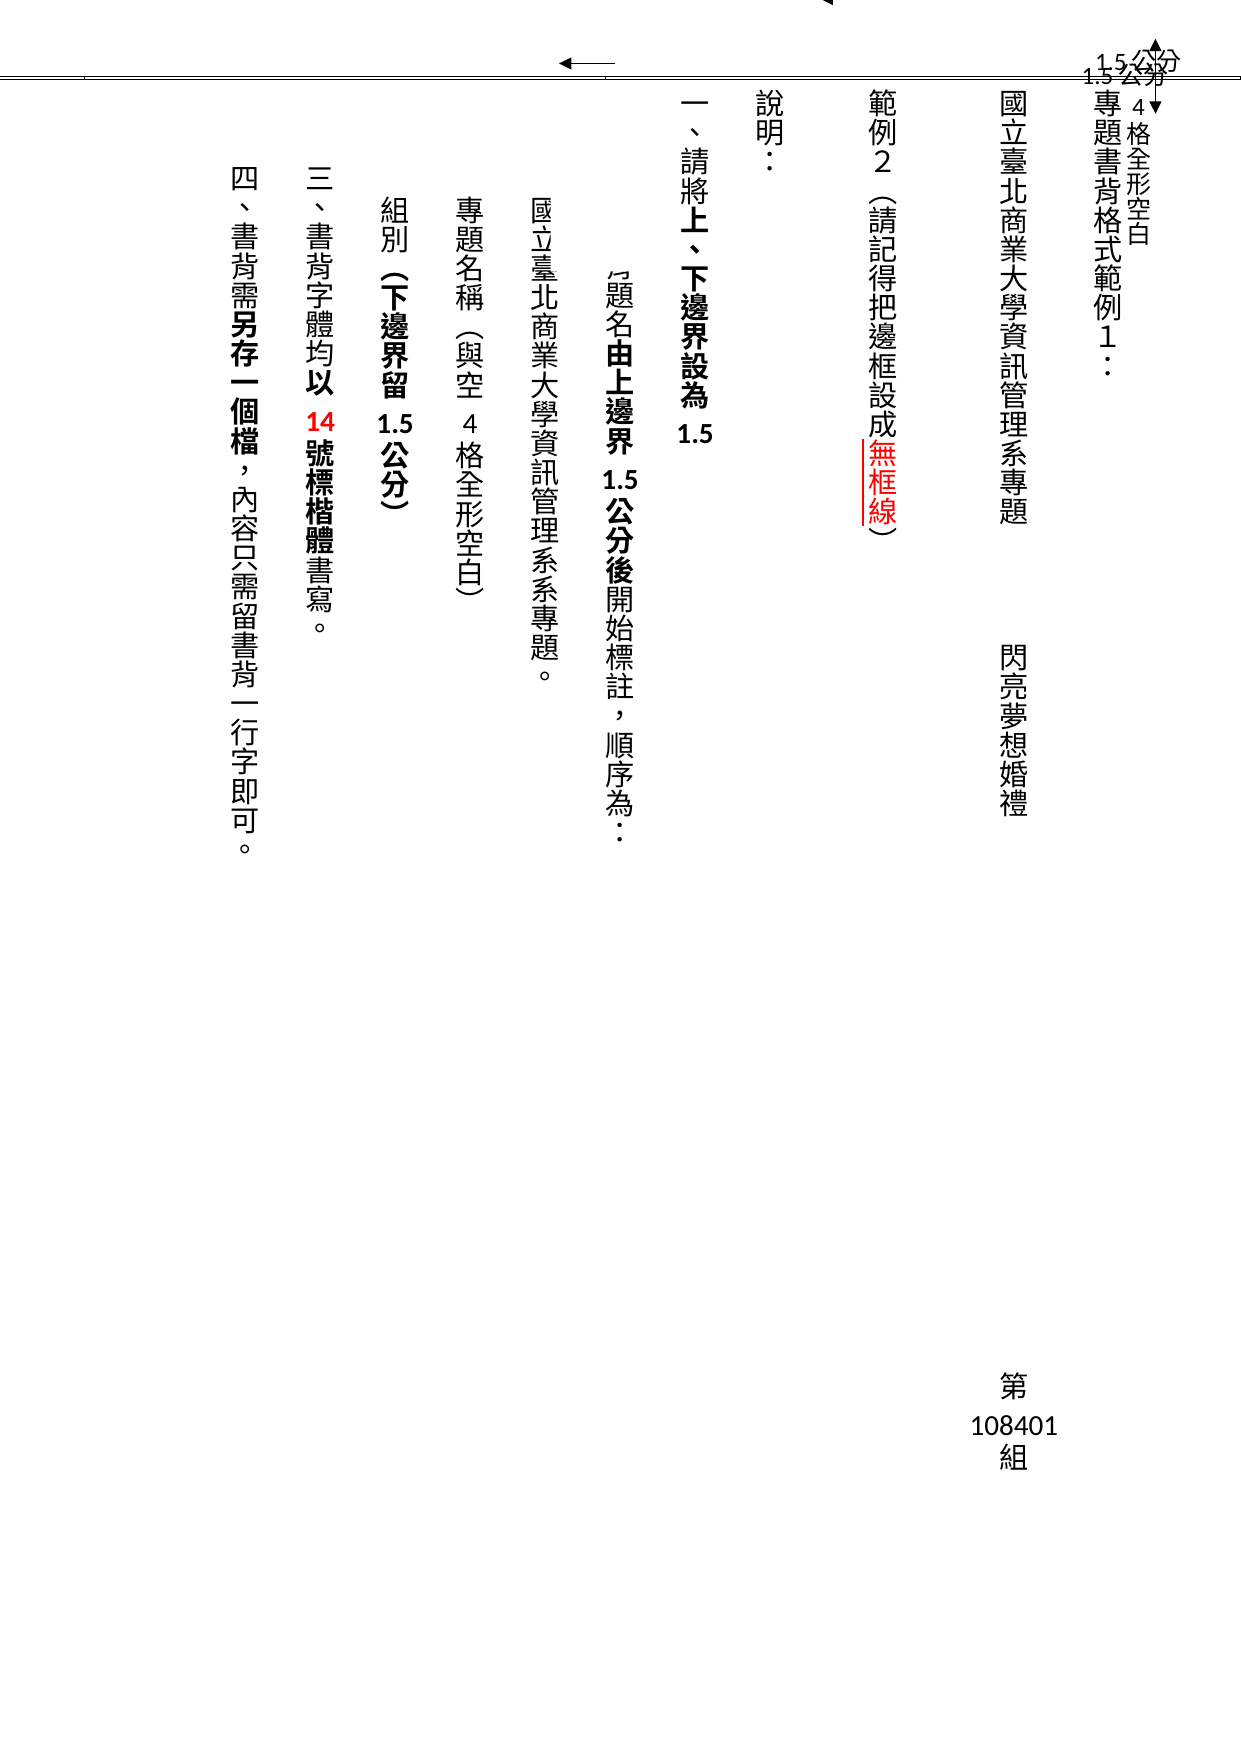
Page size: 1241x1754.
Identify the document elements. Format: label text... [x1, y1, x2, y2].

text 一、請將上、下邊界設為1.5 [658, 89, 733, 1665]
text 專題名稱（與空4格全形空白） [433, 189, 508, 1665]
text 二、書背題名由上邊界後開始標註，順序為： [583, 164, 658, 1665]
text 國立臺北商業大學資訊管理系系專題。 [508, 189, 583, 1665]
text 範例２（請記得把邊框設成無框線） [845, 89, 920, 1665]
text 專題書背格式範例１： [1070, 89, 1145, 1665]
text 三、書背字體均以14號標楷體書寫。 [283, 164, 358, 1665]
text 國立臺北商業大學資訊管理系專題 閃亮夢想婚禮 第108401組 [958, 89, 1070, 1665]
text 組別（下邊界留1.5公分） [358, 189, 433, 1665]
text 四、書背需另存一個檔，內容只需留書背一行字即可。 [208, 164, 283, 1665]
text 說明： [733, 89, 808, 1665]
